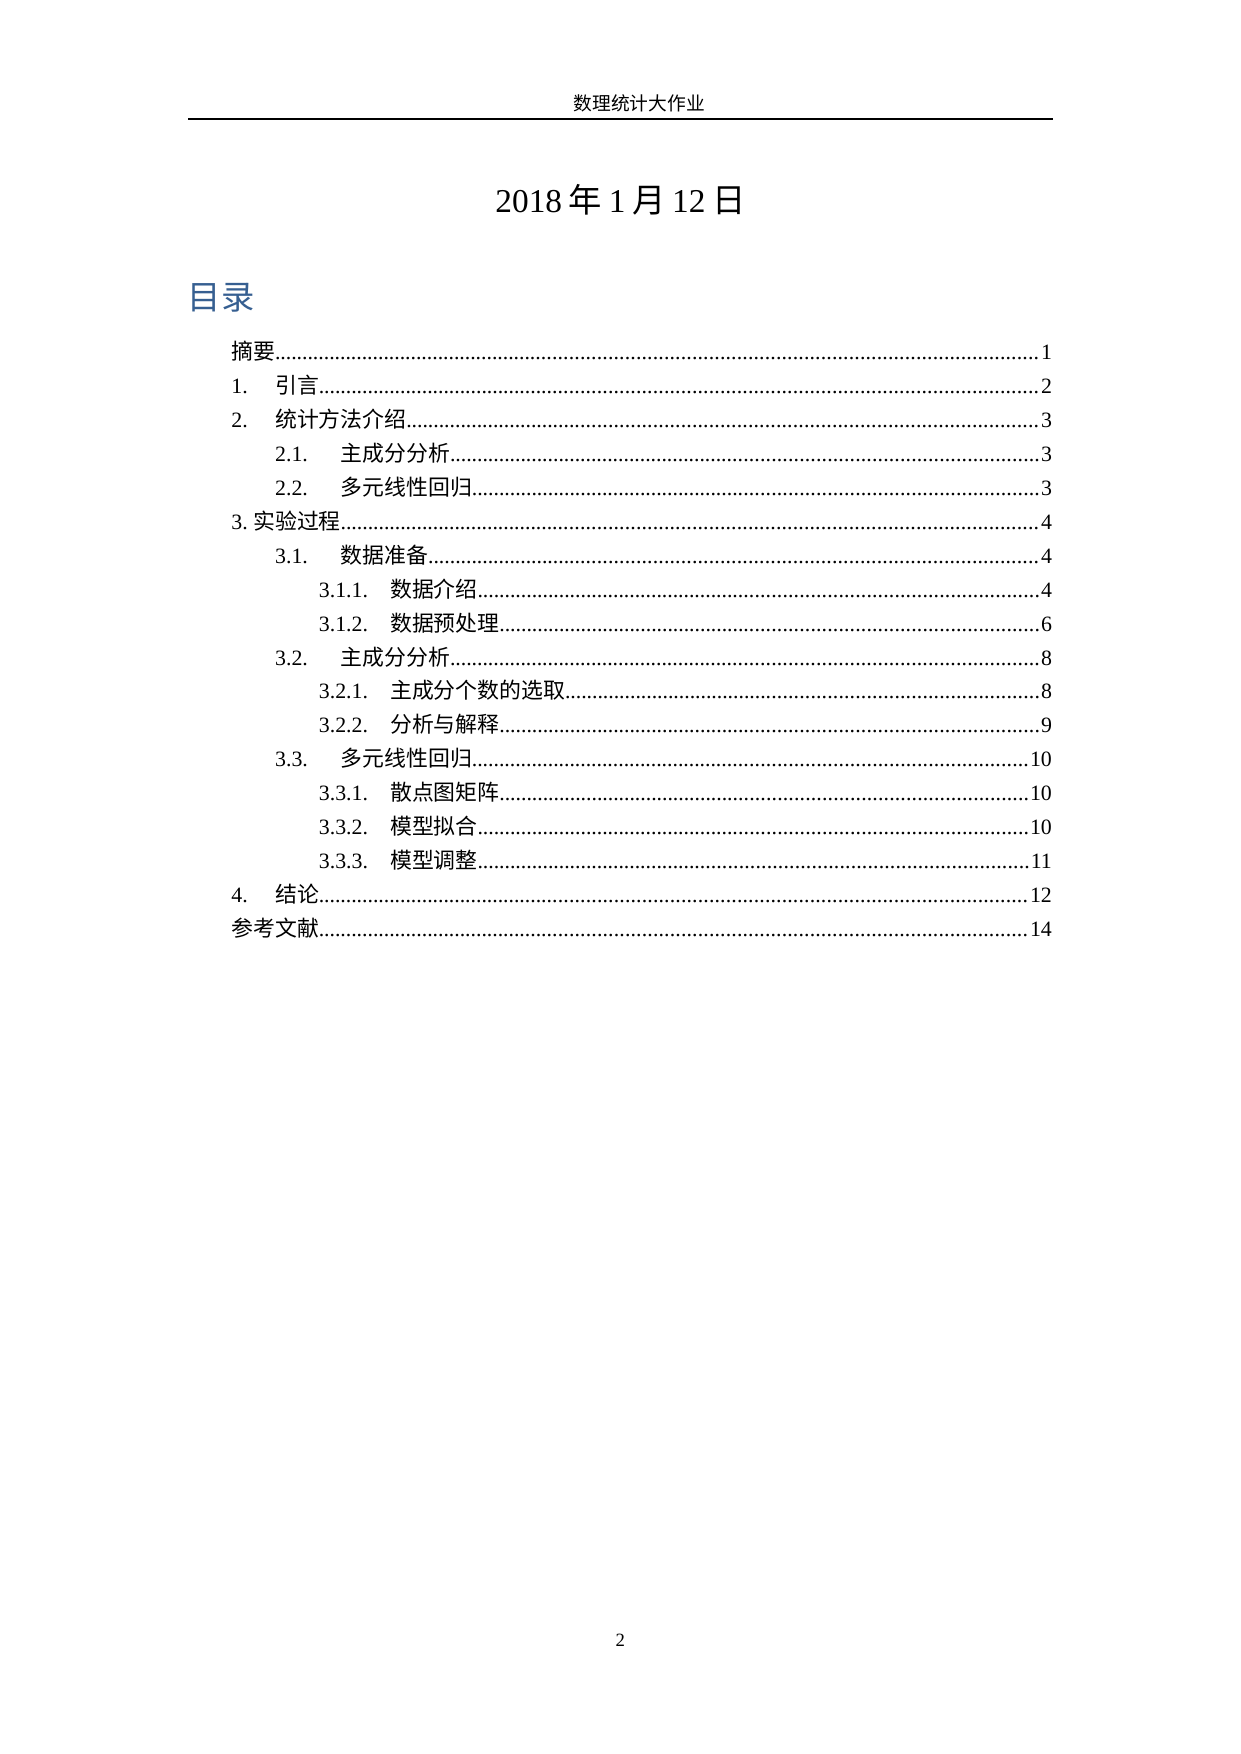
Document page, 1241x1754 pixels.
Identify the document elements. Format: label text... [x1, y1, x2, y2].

text 2018年1月12日 [187, 164, 1053, 232]
